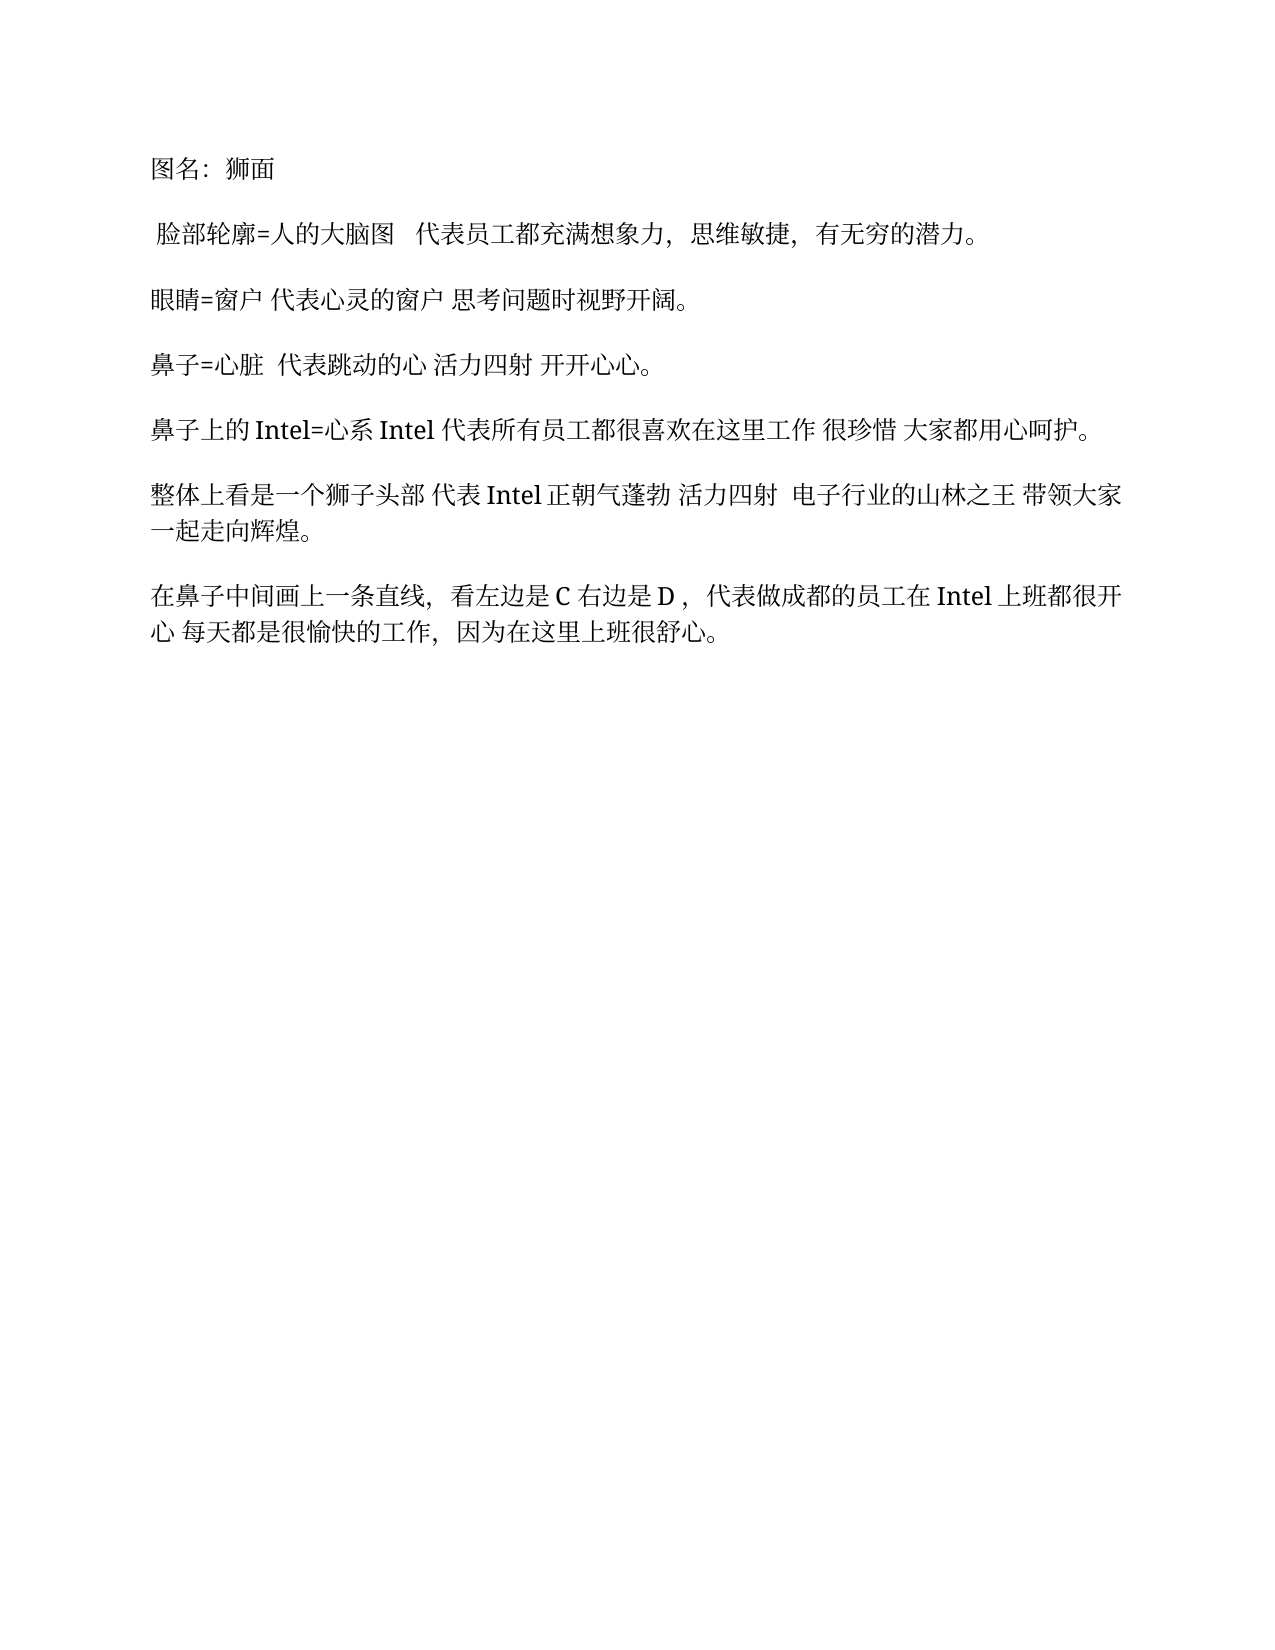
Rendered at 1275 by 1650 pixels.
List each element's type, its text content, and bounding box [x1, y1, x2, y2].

text 鼻子=心脏 代表跳动的心 活力四射 开开心心。 [150, 346, 1125, 382]
text 在鼻子中间画上一条直线，看左边是C 右边是D ，代表做成都的员工在Intel上班都很开心 每天都是很愉快的工作，因为在这里上班很舒心。 [150, 577, 1125, 649]
text 脸部轮廓=人的大脑图 代表员工都充满想象力，思维敏捷，有无穷的潜力。 [150, 215, 1125, 251]
text 鼻子上的Intel=心系Intel 代表所有员工都很喜欢在这里工作 很珍惜 大家都用心呵护。 [150, 411, 1125, 447]
text 眼睛=窗户 代表心灵的窗户 思考问题时视野开阔。 [150, 280, 1125, 316]
text 图名：狮面 [150, 150, 1125, 186]
text 整体上看是一个狮子头部 代表Intel正朝气蓬勃 活力四射 电子行业的山林之王 带领大家一起走向辉煌。 [150, 476, 1125, 548]
